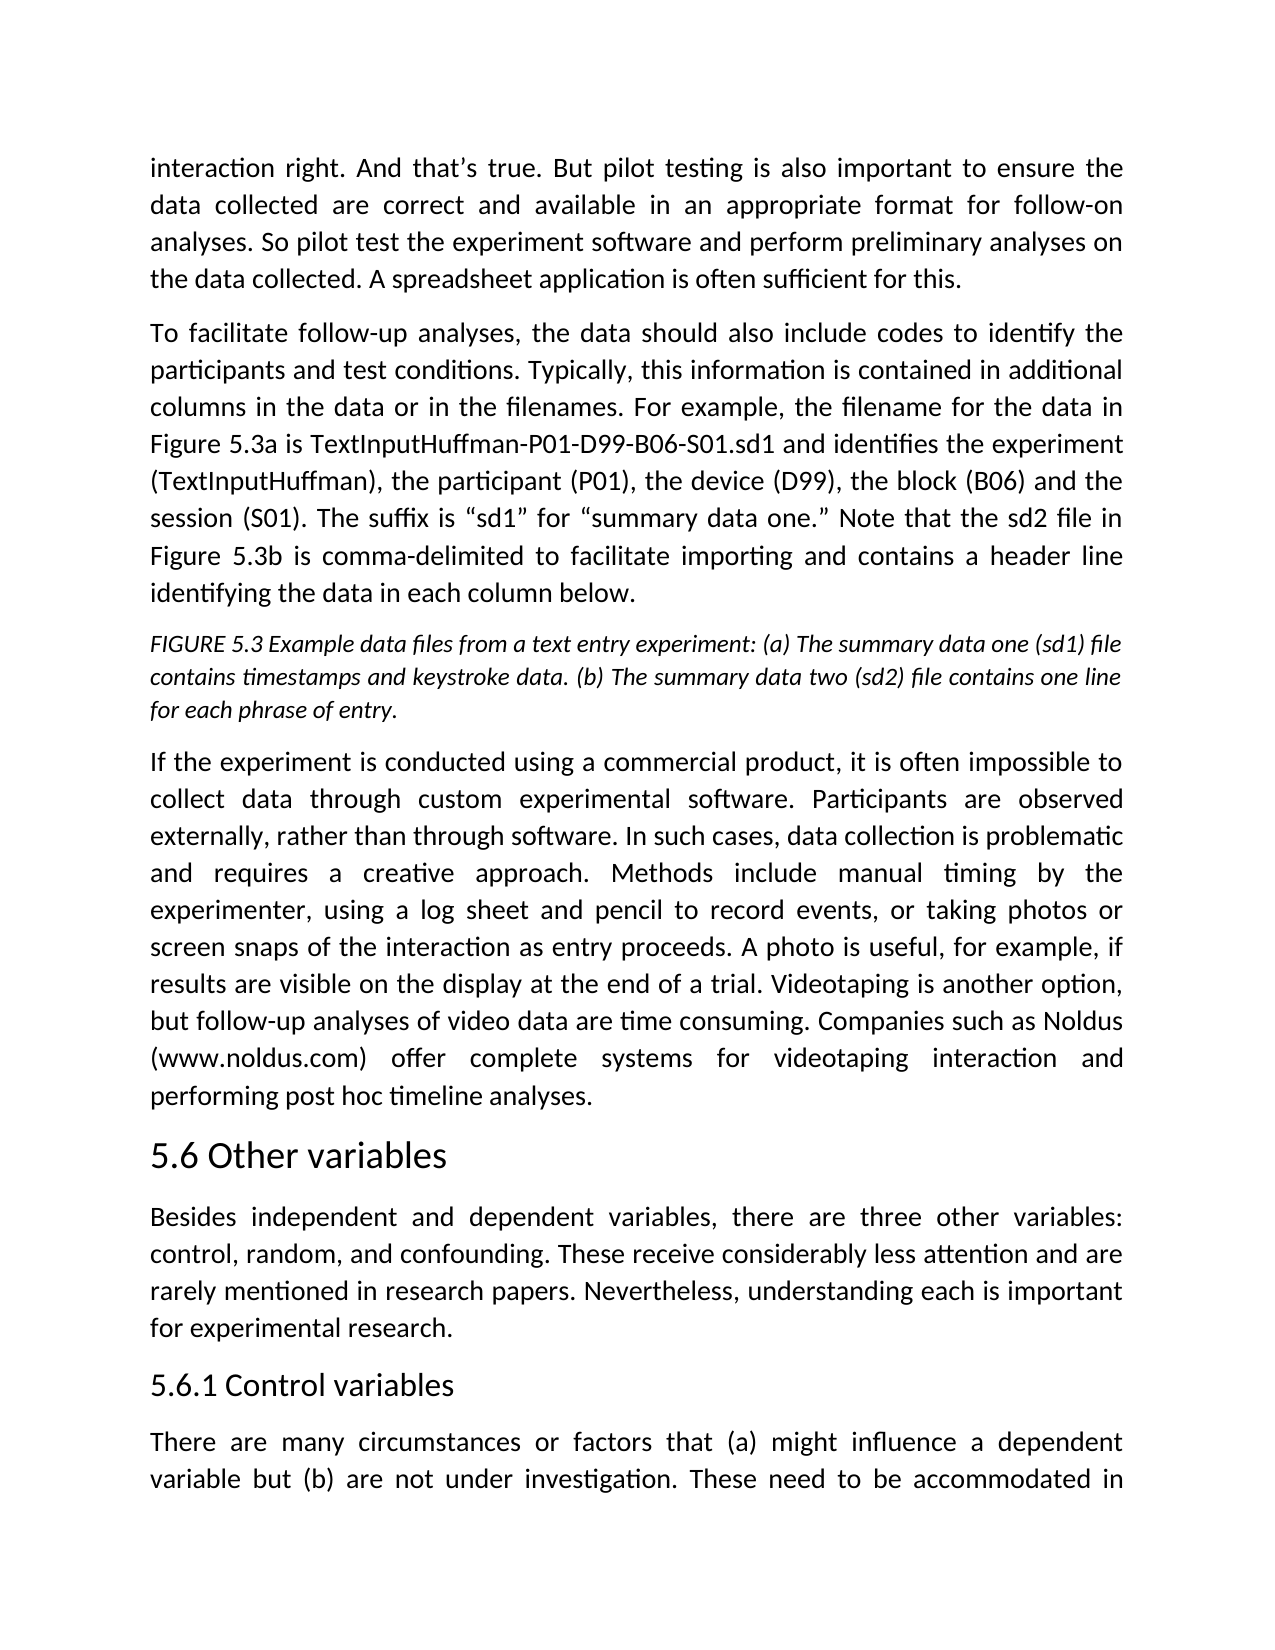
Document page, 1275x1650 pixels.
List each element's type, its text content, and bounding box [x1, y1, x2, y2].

text 5.6 Other variables [150, 1131, 1125, 1178]
text Besides independent and dependent variables, there are three other variables: control, random, and confounding. These receive considerably less attention and are rarely mentioned in research papers. Nevertheless, understanding each is important for experimental research. [150, 1199, 1125, 1344]
text To facilitate follow-up analyses, the data should also include codes to identify the participants and test conditions. Typically, this information is contained in additional columns in the data or in the filenames. For example, the filename for the data in Figure 5.3a is TextInputHuffman-P01-D99-B06-S01.sd1 and identifies the experiment (TextInputHuffman), the participant (P01), the device (D99), the block (B06) and the session (S01). The suffix is “sd1” for “summary data one.” Note that the sd2 file in Figure 5.3b is comma-delimited to facilitate importing and contains a header line identifying the data in each column below. [150, 315, 1125, 609]
text 5.6.1 Control variables [150, 1364, 1125, 1404]
text If the experiment is conducted using a commercial product, it is often impossible to collect data through custom experimental software. Participants are observed externally, rather than through software. In such cases, data collection is problematic and requires a creative approach. Methods include manual timing by the experimenter, using a log sheet and pencil to record events, or taking photos or screen snaps of the interaction as entry proceeds. A photo is useful, for example, if results are visible on the display at the end of a trial. Videotaping is another option, but follow-up analyses of video data are time consuming. Companies such as Noldus (www.noldus.com) offer complete systems for videotaping interaction and performing post hoc timeline analyses. [150, 744, 1125, 1112]
text FIGURE 5.3 Example data files from a text entry experiment: (a) The summary data one (sd1) file contains timestamps and keystroke data. (b) The summary data two (sd2) file contains one line for each phrase of entry. [150, 628, 1125, 725]
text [150, 1424, 1125, 1496]
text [150, 150, 1125, 296]
